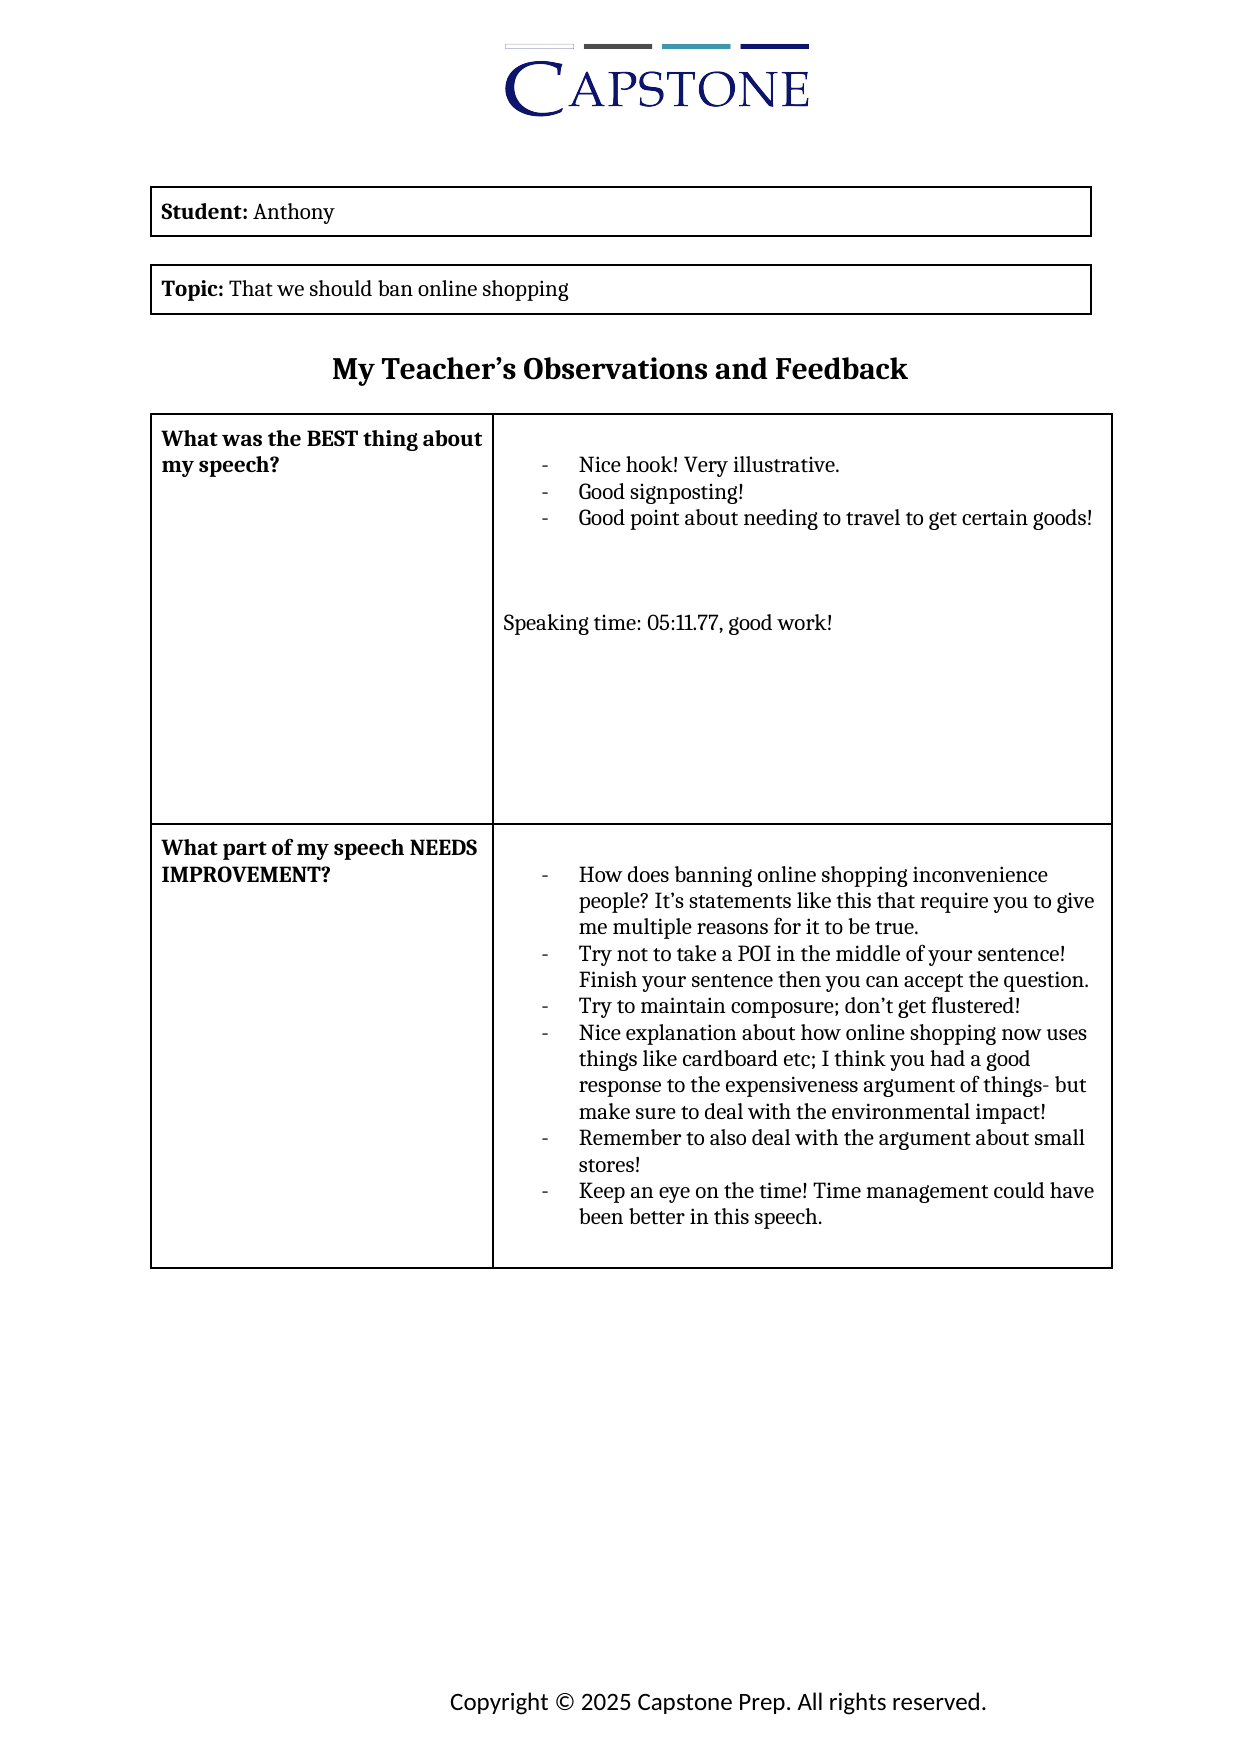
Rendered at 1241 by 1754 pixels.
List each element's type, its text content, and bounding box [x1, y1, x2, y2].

table_cell How does banning online shopping inconvenience people? It’s statements like this that require you to give me multiple reasons for it to be true. Try not to take a POI in the middle of your sentence! Finish your sentence then you can accept the question. Try to maintain composure; don’t get flustered! Nice explanation about how online shopping now uses things like cardboard etc; I think you had a good response to the expensiveness argument of things- but make sure to deal with the environmental impact! Remember to also deal with the argument about small stores! Keep an eye on the time! Time management could have been better in this speech. [494, 825, 1111, 1267]
table_cell What part of my speech NEEDS IMPROVEMENT? [152, 825, 492, 1267]
table_header What was the BEST thing about my speech? [152, 415, 492, 823]
table_header Topic: That we should ban online shopping [152, 266, 1090, 313]
table_header Student: Anthony [152, 188, 1090, 235]
table_header Nice hook! Very illustrative. Good signposting! Good point about needing to travel to get certain goods! Speaking time: 05:11.77, good work! [494, 415, 1111, 823]
text My Teacher’s Observations and Feedback [150, 351, 1090, 387]
picture [497, 36, 818, 123]
